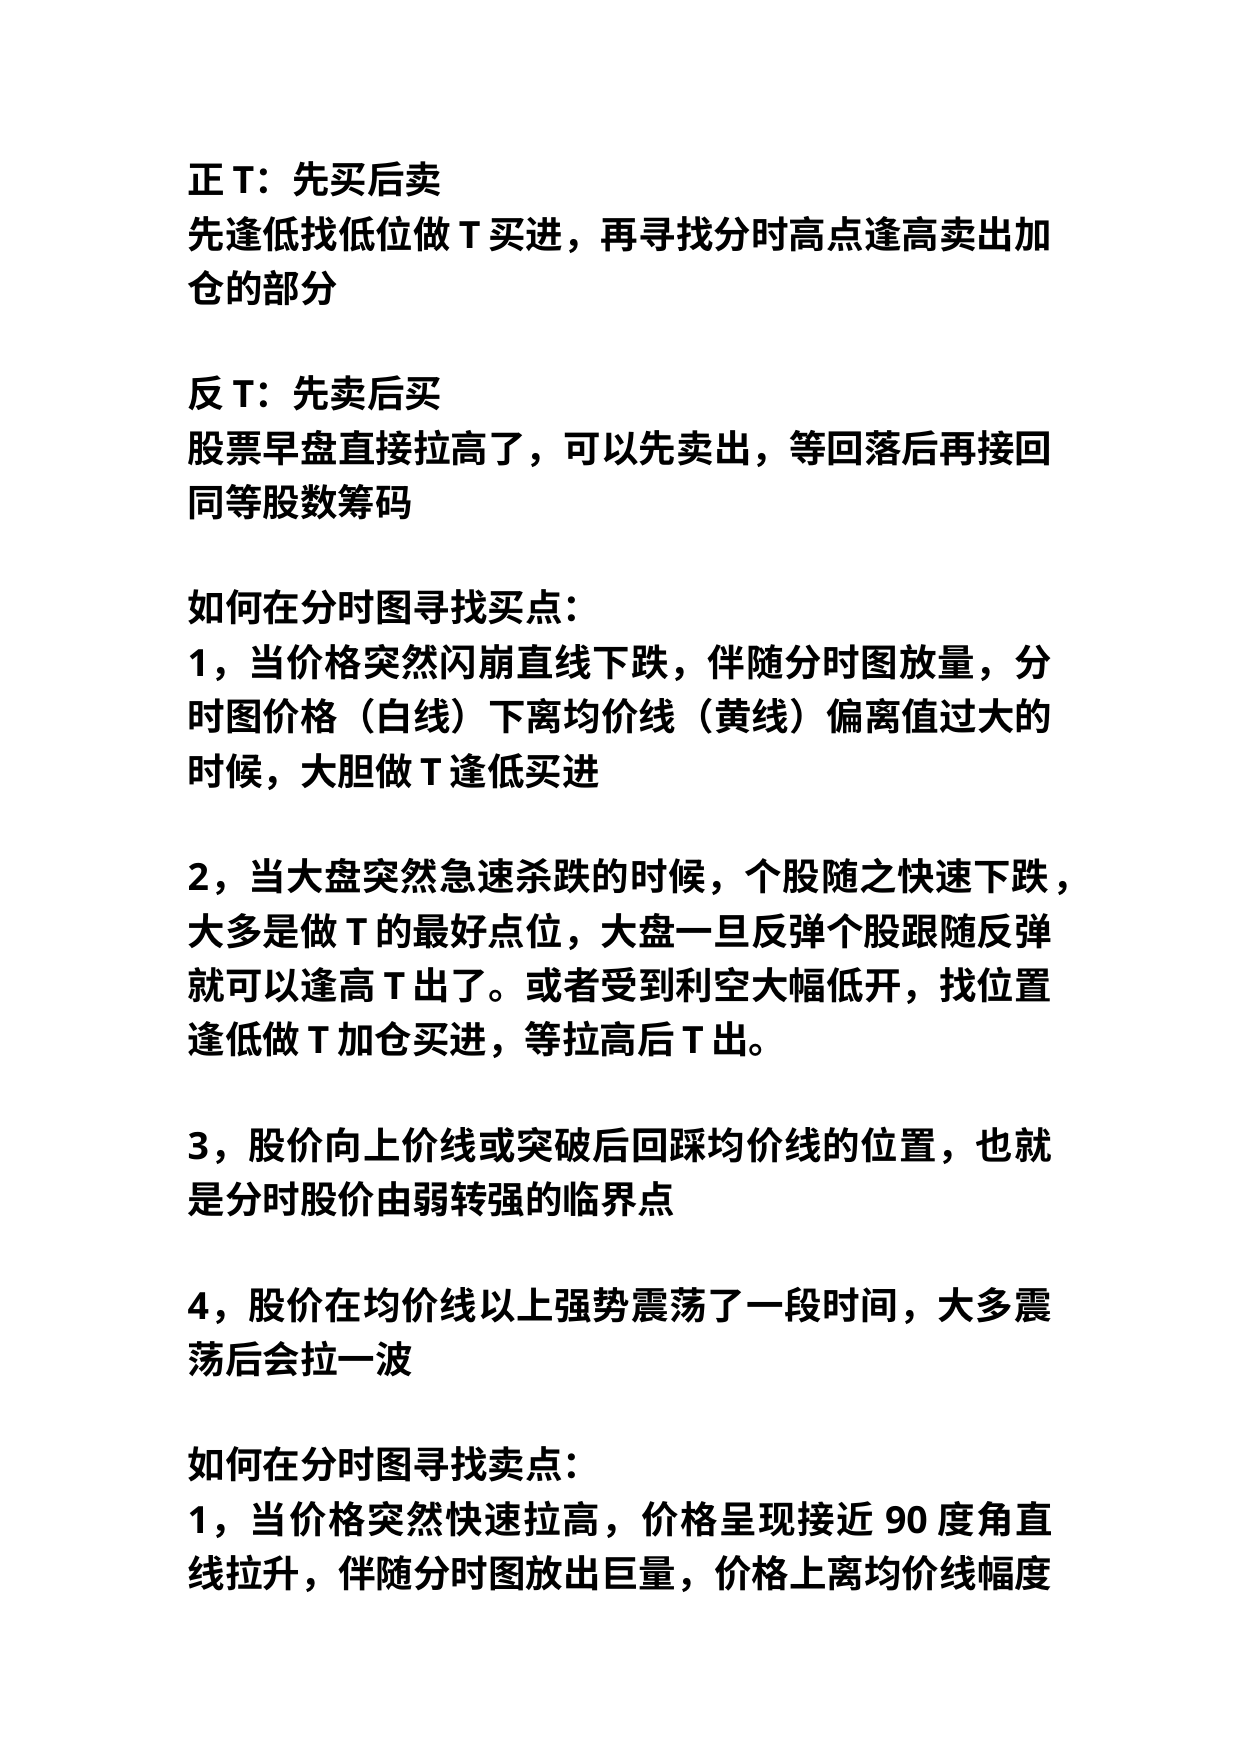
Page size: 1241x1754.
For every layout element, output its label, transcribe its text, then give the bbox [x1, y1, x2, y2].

text 先逢低找低位做T买进，再寻找分时高点逢高卖出加仓的部分 [187, 204, 1053, 313]
text 4，股价在均价线以上强势震荡了一段时间，大多震荡后会拉一波 [187, 1276, 1053, 1384]
text 如何在分时图寻找卖点： [187, 1435, 1053, 1490]
text 3，股价向上价线或突破后回踩均价线的位置，也就是分时股价由弱转强的临界点 [187, 1116, 1053, 1224]
text 1，当价格突然闪崩直线下跌，伴随分时图放量，分时图价格（白线）下离均价线（黄线）偏离值过大的时候，大胆做T逢低买进 [187, 633, 1053, 796]
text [187, 1490, 1053, 1598]
text 反T：先卖后买 [187, 364, 1053, 419]
text 正T：先买后卖 [187, 150, 1053, 204]
text 如何在分时图寻找买点： [187, 578, 1053, 633]
text 股票早盘直接拉高了，可以先卖出，等回落后再接回同等股数筹码 [187, 419, 1053, 527]
text 2，当大盘突然急速杀跌的时候，个股随之快速下跌，大多是做T的最好点位，大盘一旦反弹个股跟随反弹就可以逢高T出了。或者受到利空大幅低开，找位置逢低做T加仓买进，等拉高后T出。 [187, 847, 1053, 1065]
